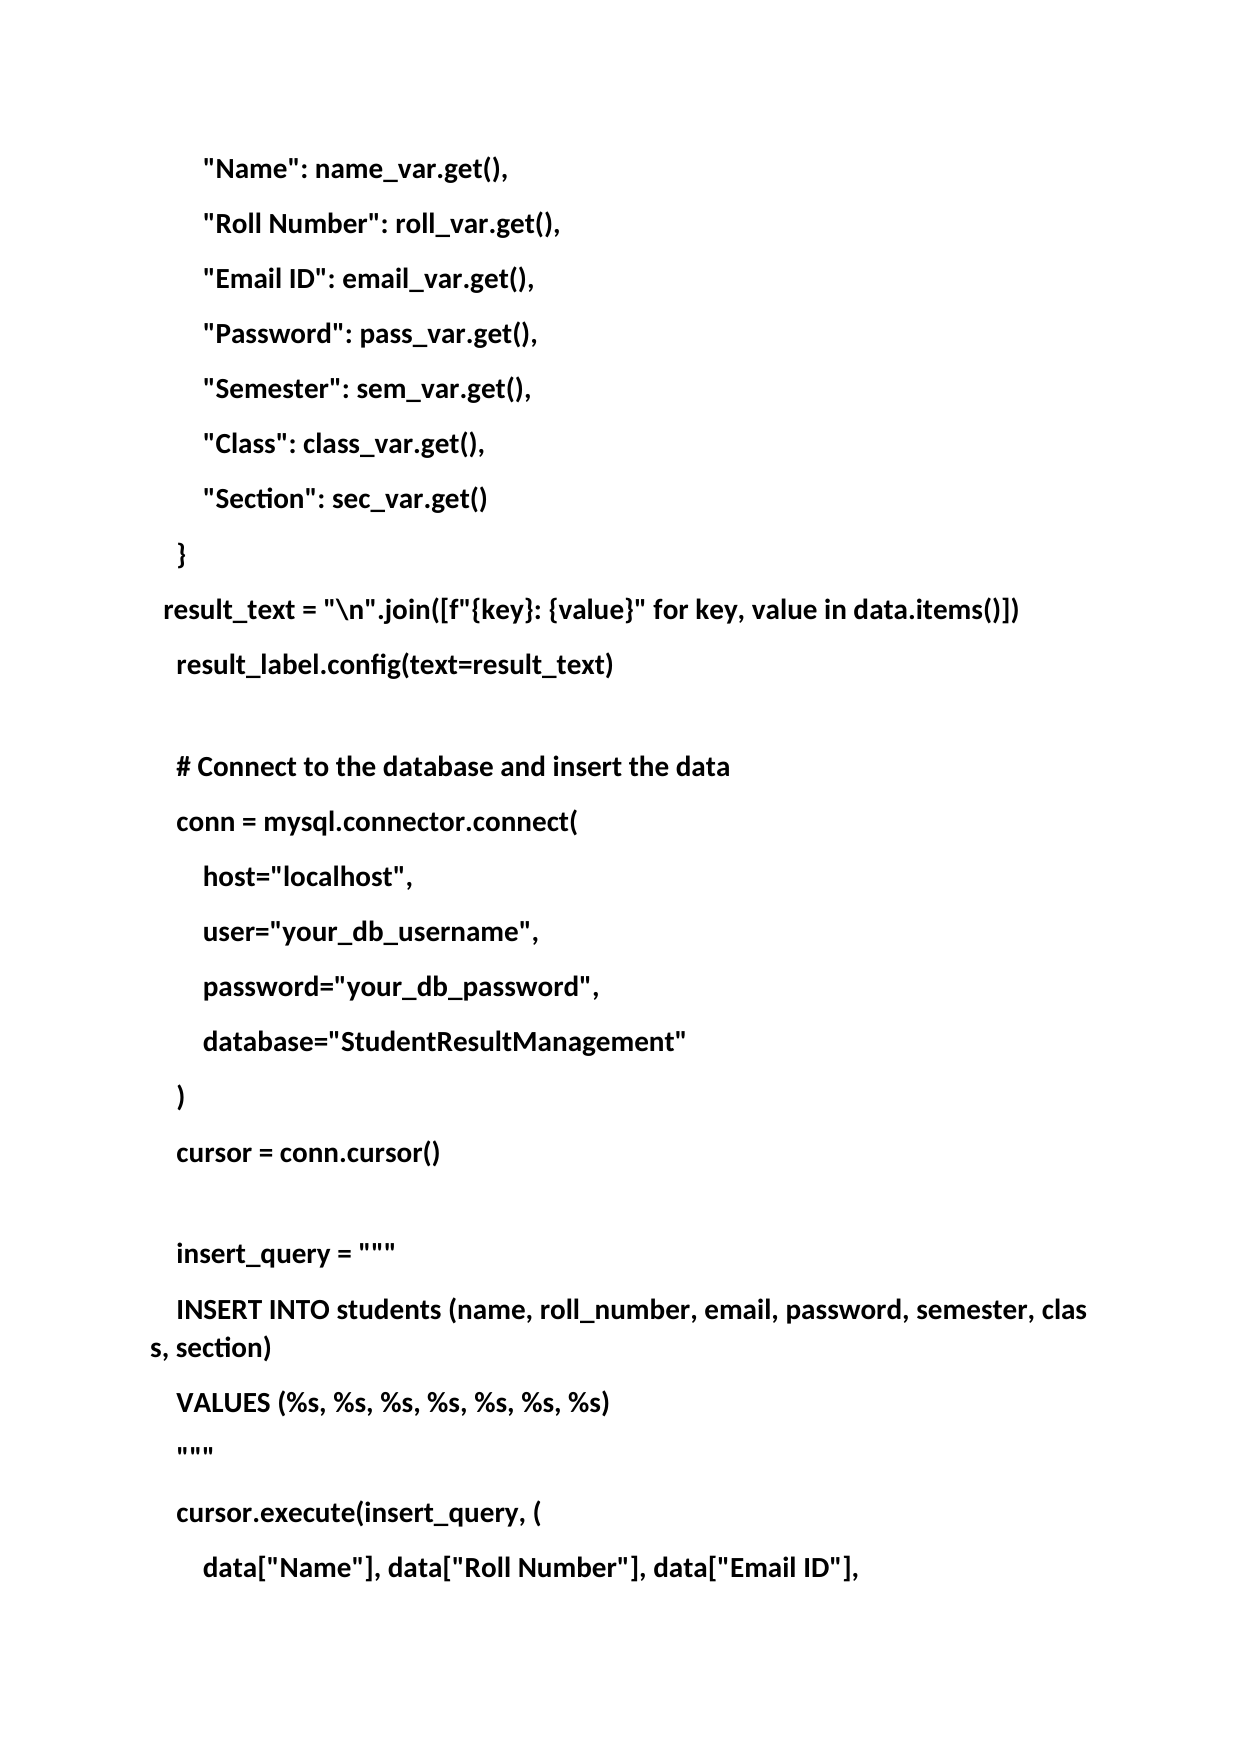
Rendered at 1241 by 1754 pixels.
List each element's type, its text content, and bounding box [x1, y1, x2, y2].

text ) [150, 1078, 1090, 1114]
text # Connect to the database and insert the data [150, 748, 1090, 783]
text data["Name"], data["Roll Number"], data["Email ID"], [150, 1549, 1090, 1585]
text "Section": sec_var.get() [150, 481, 1090, 516]
text VALUES (%s, %s, %s, %s, %s, %s, %s) [150, 1384, 1090, 1420]
text "Semester": sem_var.get(), [150, 370, 1090, 406]
text "Roll Number": roll_var.get(), [150, 205, 1090, 241]
text result_text = "\n".join([f"{key}: {value}" for key, value in data.items()]) [150, 591, 1090, 626]
text "Class": class_var.get(), [150, 426, 1090, 461]
text cursor.execute(insert_query, ( [150, 1494, 1090, 1530]
text "Name": name_var.get(), [150, 150, 1090, 186]
text result_label.config(text=result_text) [150, 646, 1090, 682]
text } [150, 536, 1090, 571]
text conn = mysql.connector.connect( [150, 803, 1090, 839]
text """ [150, 1439, 1090, 1475]
text "Password": pass_var.get(), [150, 315, 1090, 351]
text password="your_db_password", [150, 968, 1090, 1004]
text host="localhost", [150, 858, 1090, 894]
text "Email ID": email_var.get(), [150, 260, 1090, 296]
text cursor = conn.cursor() [150, 1134, 1090, 1169]
text user="your_db_username", [150, 913, 1090, 949]
text INSERT INTO students (name, roll_number, email, password, semester, class, section) [150, 1291, 1090, 1365]
text database="StudentResultManagement" [150, 1023, 1090, 1059]
text insert_query = """ [150, 1236, 1090, 1271]
